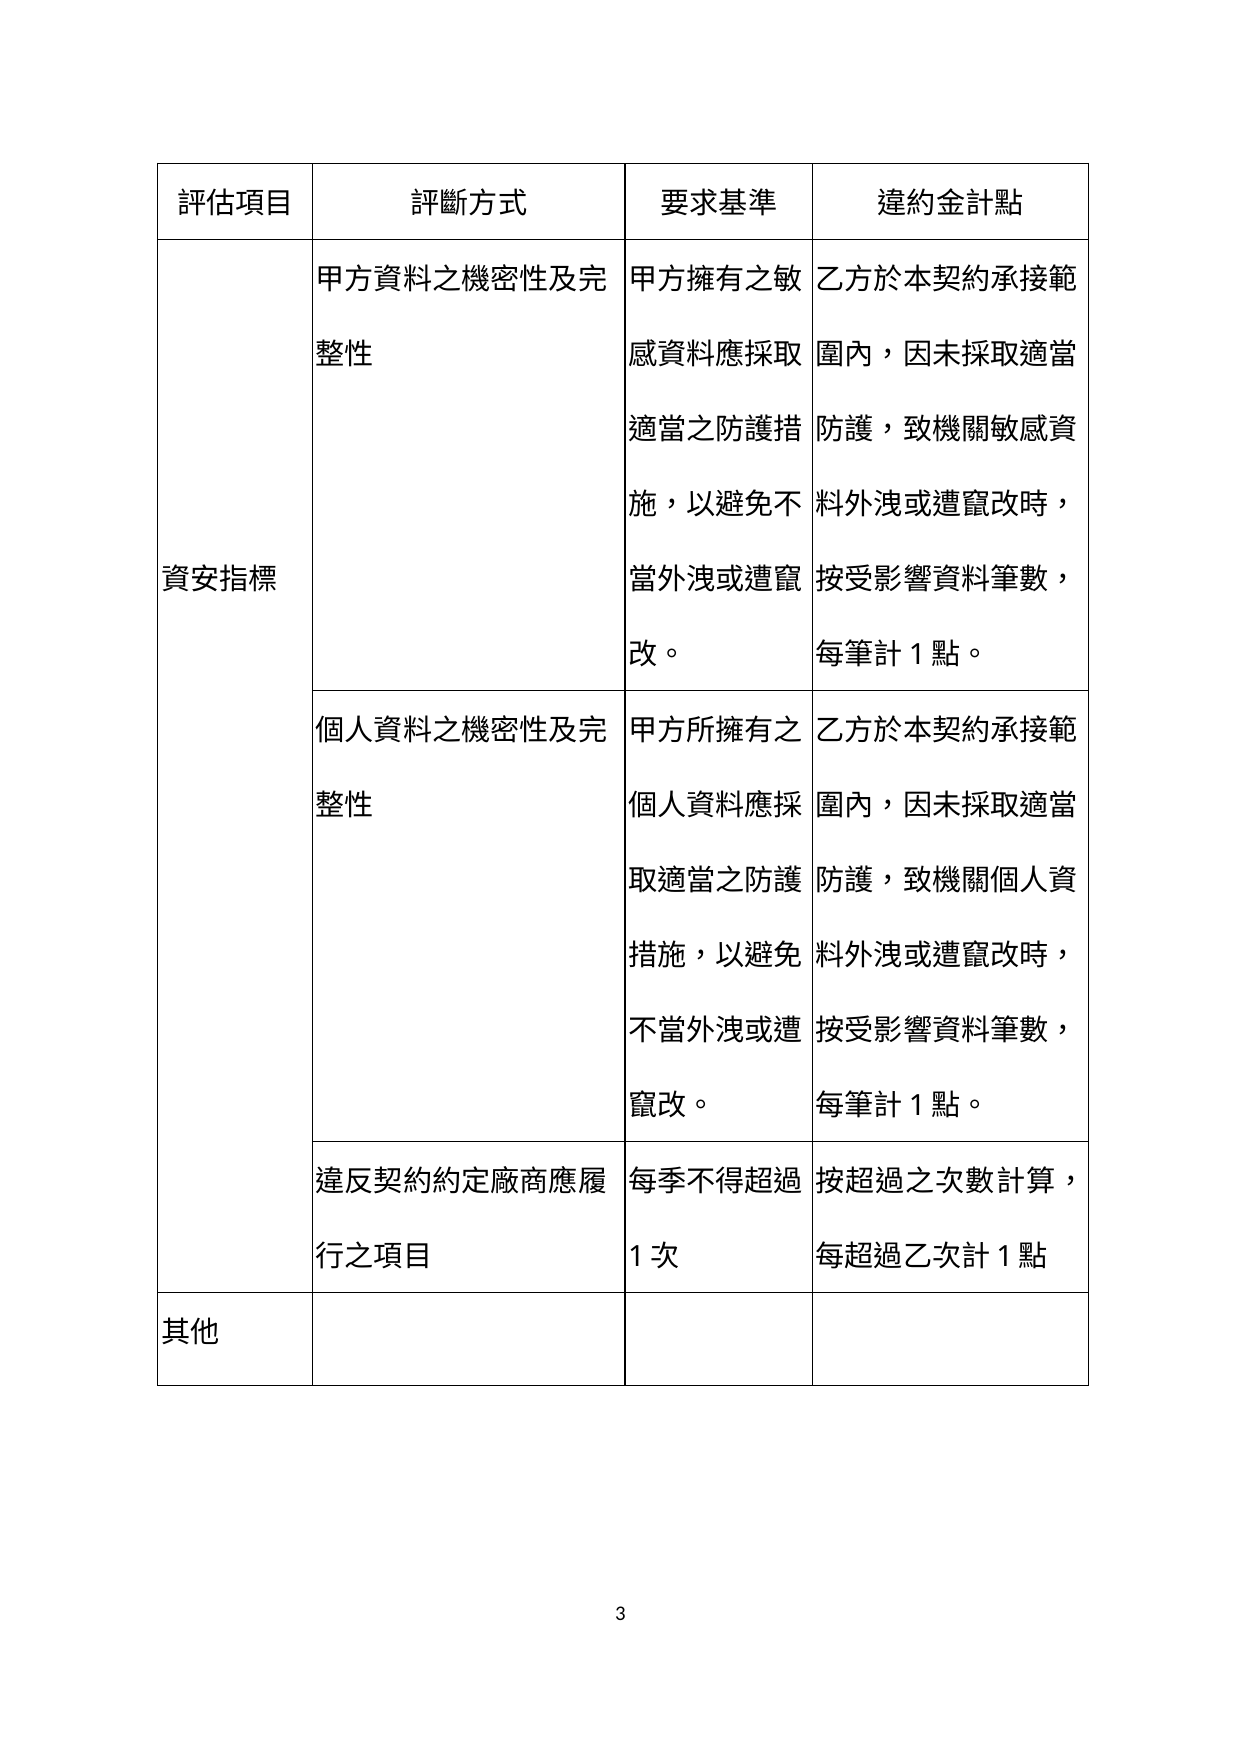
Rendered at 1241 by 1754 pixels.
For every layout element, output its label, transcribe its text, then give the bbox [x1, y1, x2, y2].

table_header 評估項目 [158, 164, 312, 238]
table_cell 按超過之次數計算，每超過乙次計1點 [813, 1142, 1088, 1292]
table_cell [813, 1293, 1088, 1385]
table_header 違約金計點 [813, 164, 1088, 238]
table_cell 乙方於本契約承接範圍內，因未採取適當防護，致機關敏感資料外洩或遭竄改時，按受影響資料筆數，每筆計1點。 [813, 240, 1088, 689]
table_cell 每季不得超過1次 [626, 1142, 812, 1292]
table_cell 甲方所擁有之個人資料應採取適當之防護措施，以避免不當外洩或遭竄改。 [626, 691, 812, 1141]
table_header 評斷方式 [313, 164, 624, 238]
table_cell 甲方資料之機密性及完整性 [313, 240, 624, 689]
table_cell 甲方擁有之敏感資料應採取適當之防護措施，以避免不當外洩或遭竄改。 [626, 240, 812, 689]
table_cell [313, 1293, 624, 1385]
table_cell 其他 [158, 1293, 312, 1385]
table_header 要求基準 [626, 164, 812, 238]
table_cell 違反契約約定廠商應履行之項目 [313, 1142, 624, 1292]
table_cell 乙方於本契約承接範圍內，因未採取適當防護，致機關個人資料外洩或遭竄改時，按受影響資料筆數，每筆計1點。 [813, 691, 1088, 1141]
table_cell [626, 1293, 812, 1385]
table_cell 個人資料之機密性及完整性 [313, 691, 624, 1141]
